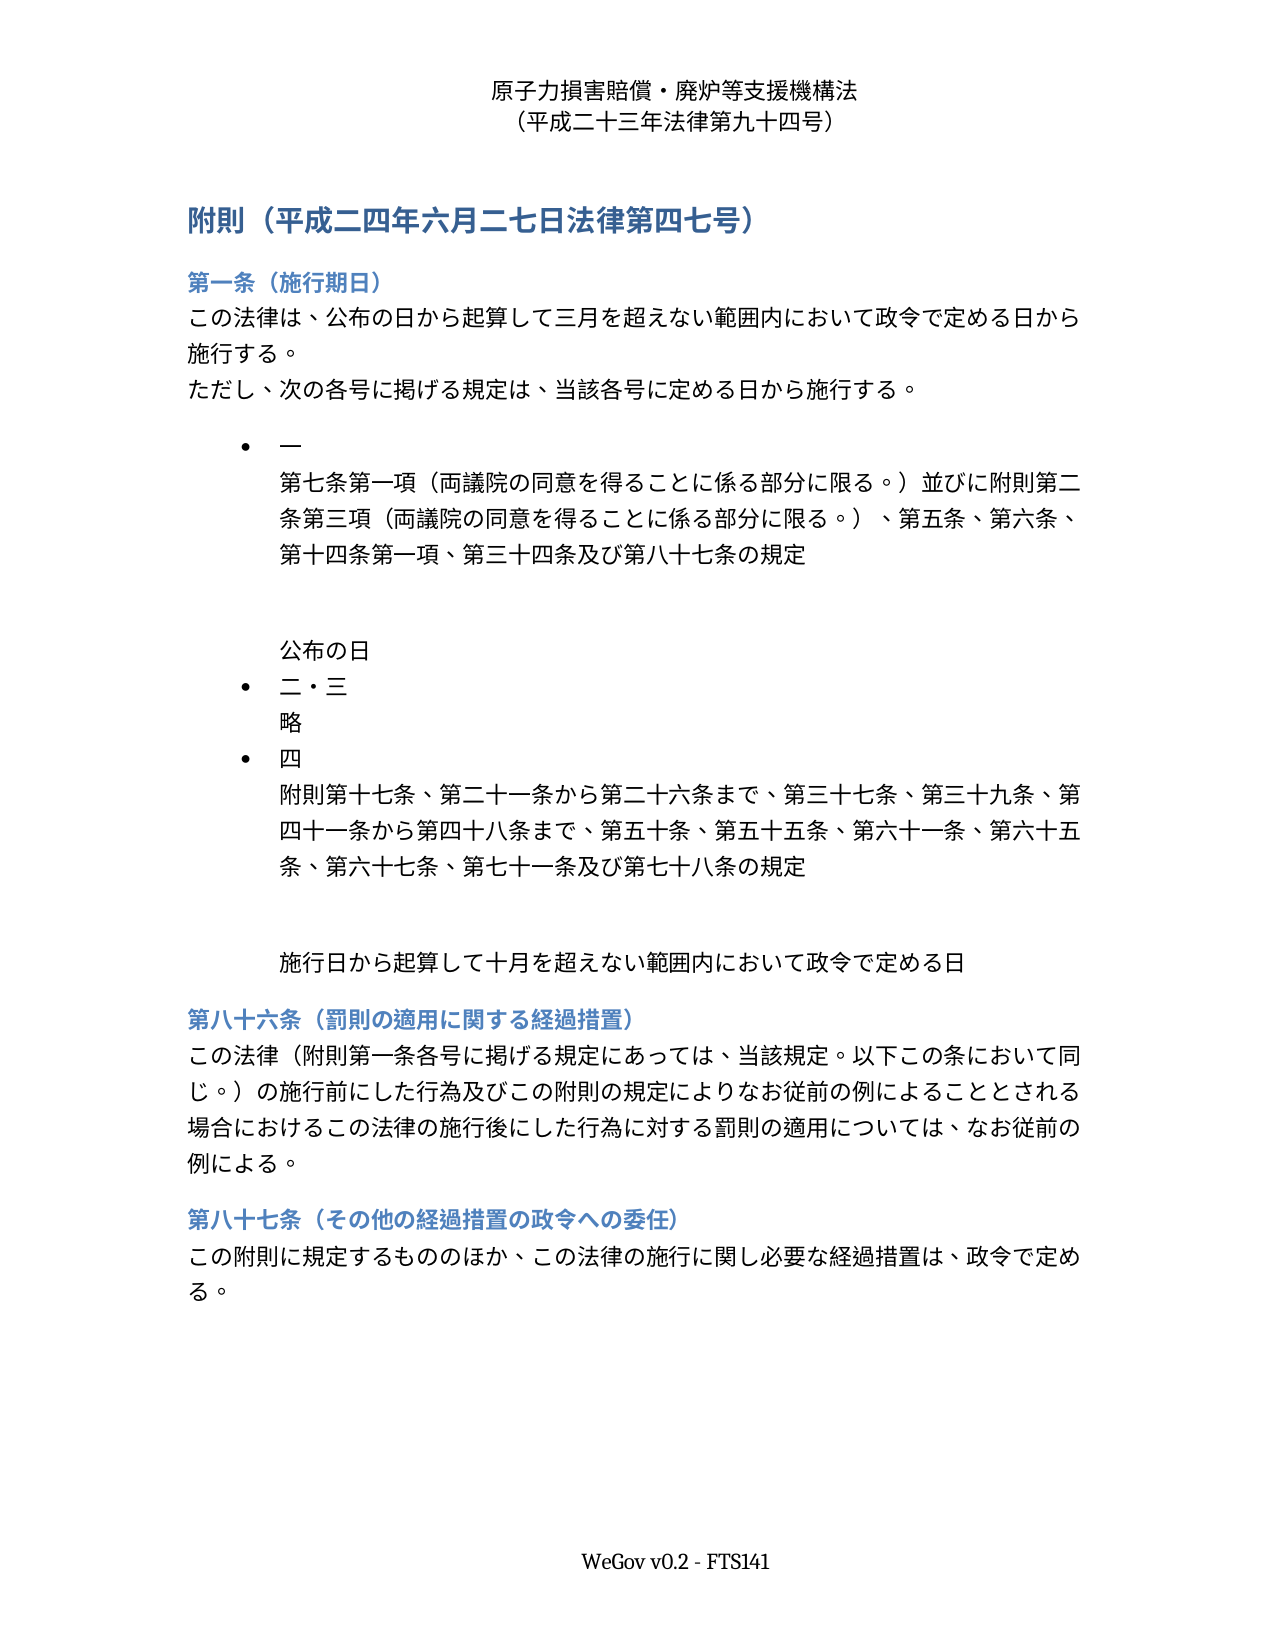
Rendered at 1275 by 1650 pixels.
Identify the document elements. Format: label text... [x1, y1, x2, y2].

subtitle 第一条（施行期日） [187, 266, 1087, 298]
text この法律（附則第一条各号に掲げる規定にあっては、当該規定。以下この条において同じ。）の施行前にした行為及びこの附則の規定によりなお従前の例によることとされる場合におけるこの法律の施行後にした行為に対する罰則の適用については、なお従前の例による。 [187, 1040, 1087, 1179]
subtitle 第八十六条（罰則の適用に関する経過措置） [187, 1004, 1087, 1035]
list 二・三 略 [242, 671, 1087, 738]
text この法律は、公布の日から起算して三月を超えない範囲内において政令で定める日から施行する。 ただし、次の各号に掲げる規定は、当該各号に定める日から施行する。 [187, 302, 1087, 406]
list 一 第七条第一項（両議院の同意を得ることに係る部分に限る。）並びに附則第二条第三項（両議院の同意を得ることに係る部分に限る。）、第五条、第六条、第十四条第一項、第三十四条及び第八十七条の規定 公布の日 [242, 431, 1087, 666]
list 四 附則第十七条、第二十一条から第二十六条まで、第三十七条、第三十九条、第四十一条から第四十八条まで、第五十条、第五十五条、第六十一条、第六十五条、第六十七条、第七十一条及び第七十八条の規定 施行日から起算して十月を超えない範囲内において政令で定める日 [242, 743, 1087, 978]
subtitle 附則（平成二四年六月二七日法律第四七号） [187, 200, 1087, 240]
text この附則に規定するもののほか、この法律の施行に関し必要な経過措置は、政令で定める。 [187, 1240, 1087, 1308]
subtitle 第八十七条（その他の経過措置の政令への委任） [187, 1204, 1087, 1236]
